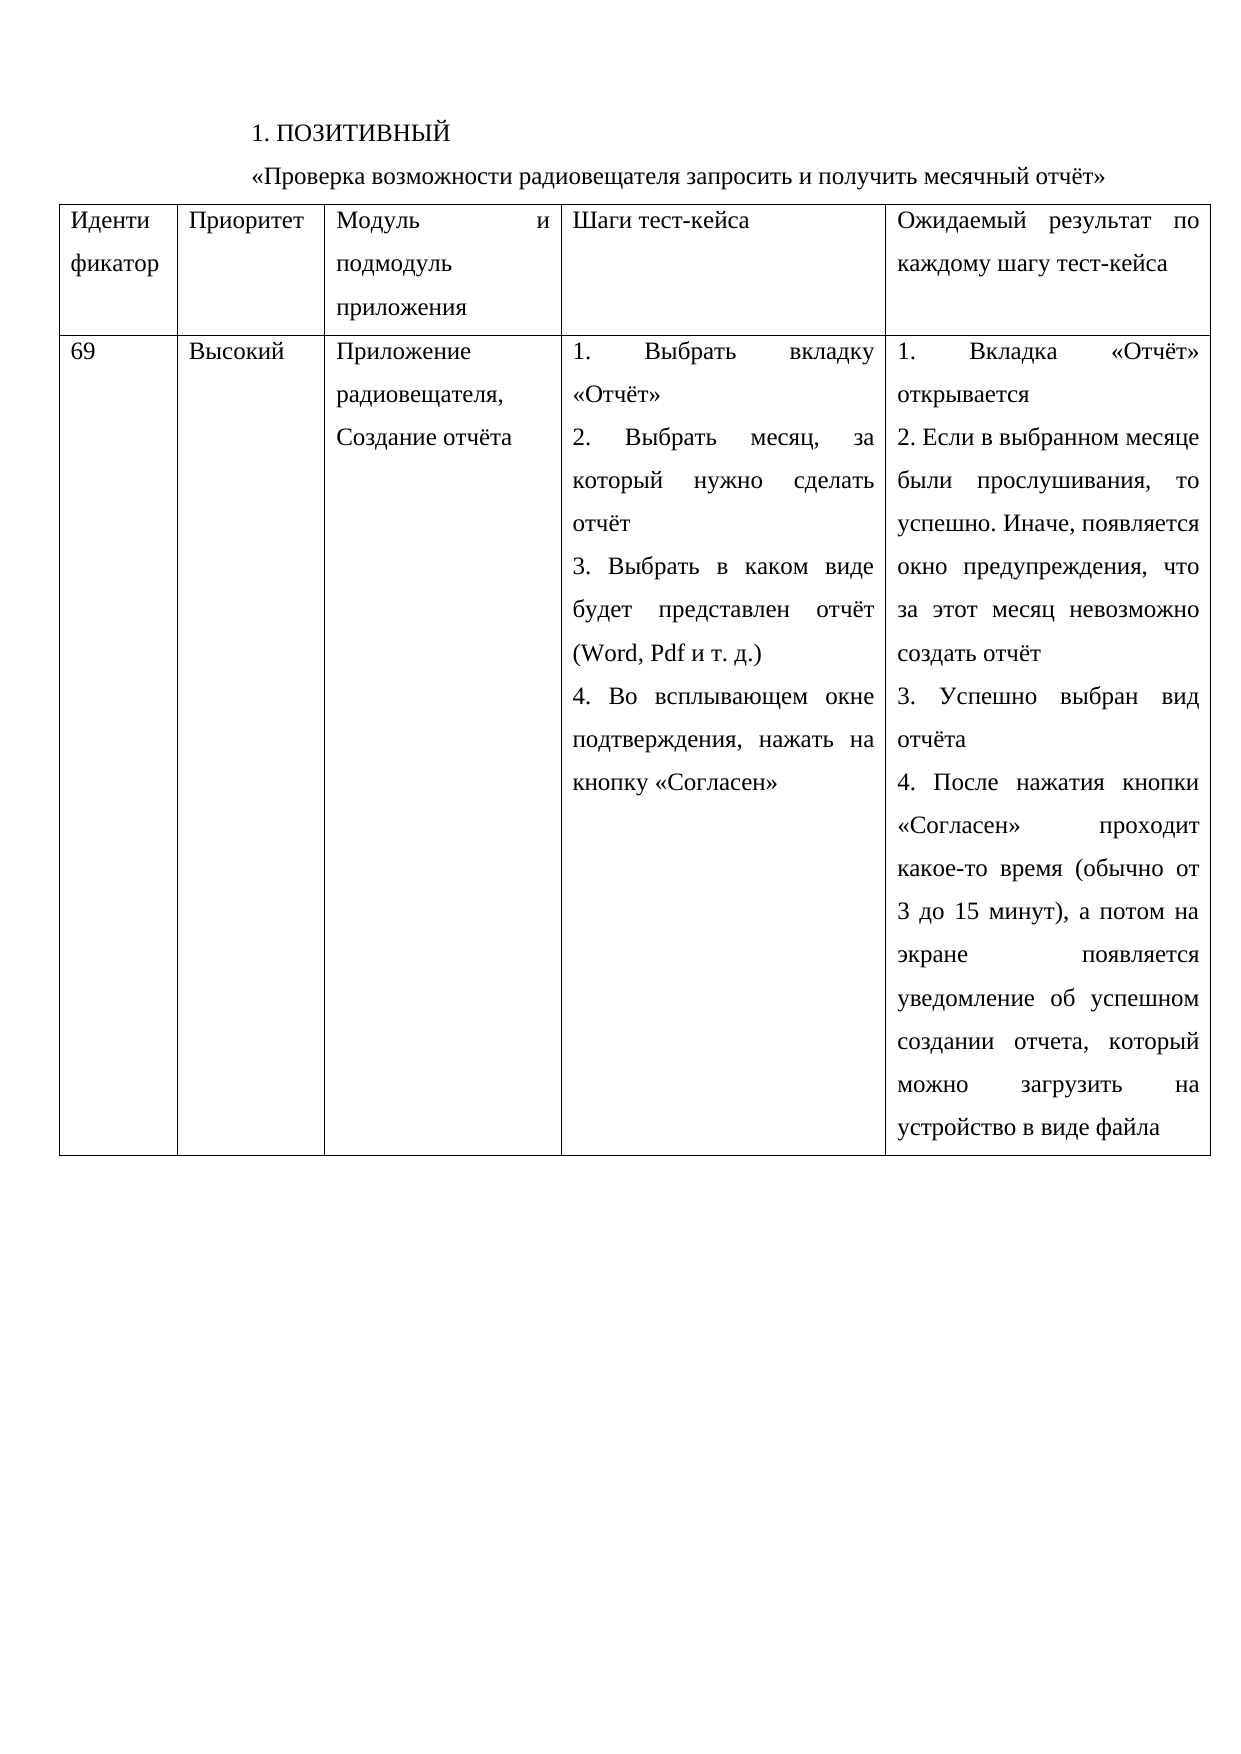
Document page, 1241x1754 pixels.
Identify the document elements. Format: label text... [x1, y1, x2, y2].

table_cell 1. Выбрать вкладку «Отчёт» 2. Выбрать месяц, за который нужно сделать отчёт 3. Выбрать в каком виде будет представлен отчёт (Word, Pdf и т. д.) 4. Во всплывающем окне подтверждения, нажать на кнопку «Согласен» [562, 336, 885, 1155]
table_cell 69 [60, 336, 177, 1155]
table_header Ожидаемый результат по каждому шагу тест-кейса [886, 205, 1210, 335]
table_header Модуль и подмодуль приложения [325, 205, 561, 335]
table_cell Приложение радиовещателя, Создание отчёта [325, 336, 561, 1155]
text 1. ПОЗИТИВНЫЙ [251, 118, 1152, 147]
text «Проверка возможности радиовещателя запросить и получить месячный отчёт» [251, 161, 1152, 190]
table_header Шаги тест-кейса [562, 205, 885, 335]
table_header Приоритет [178, 205, 324, 335]
table_cell Высокий [178, 336, 324, 1155]
table_cell 1. Вкладка «Отчёт» открывается 2. Если в выбранном месяце были прослушивания, то успешно. Иначе, появляется окно предупреждения, что за этот месяц невозможно создать отчёт 3. Успешно выбран вид отчёта 4. После нажатия кнопки «Согласен» проходит какое-то время (обычно от 3 до 15 минут), а потом на экране появляется уведомление об успешном создании отчета, который можно загрузить на устройство в виде файла [886, 336, 1210, 1155]
table_header Идентификатор [60, 205, 177, 335]
